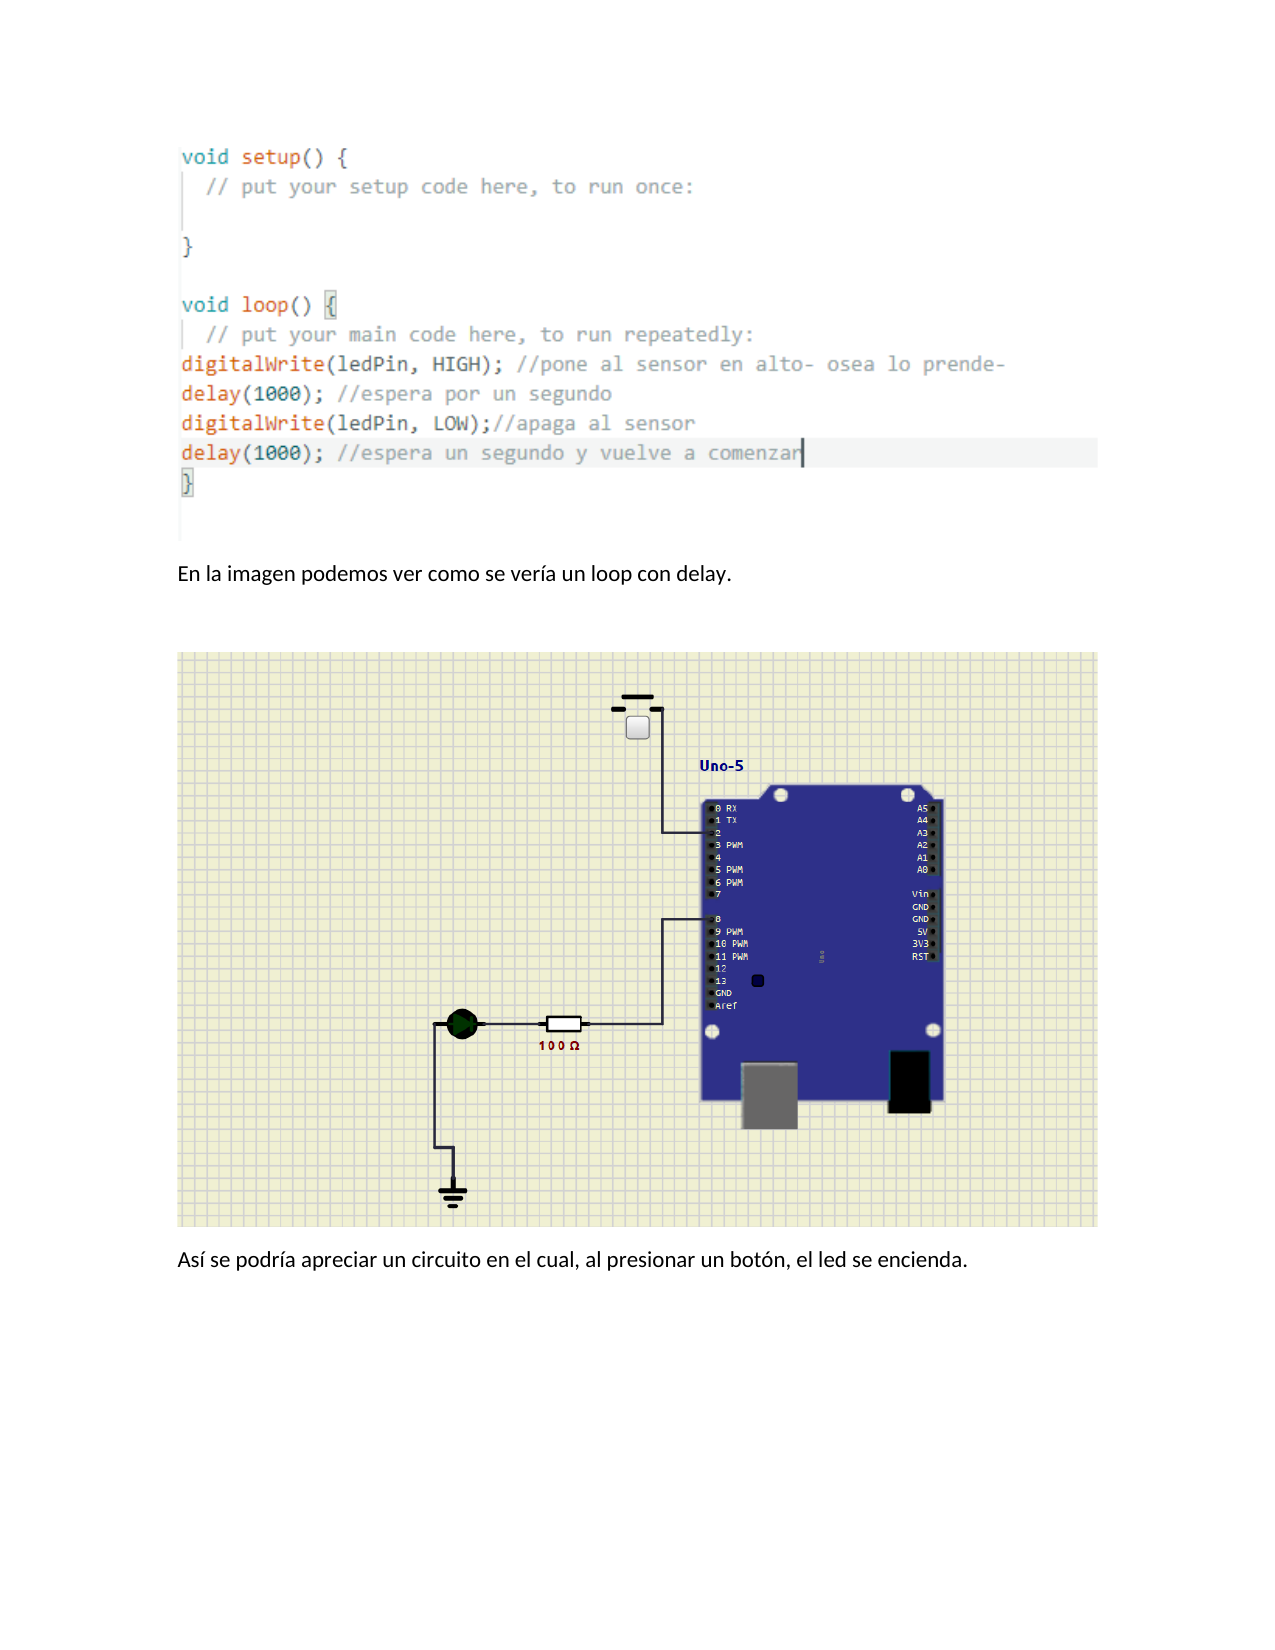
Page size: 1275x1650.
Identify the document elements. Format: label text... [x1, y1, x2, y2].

text Así se podría apreciar un circuito en el cual, al presionar un botón, el led se encienda. [177, 1245, 1098, 1273]
picture [177, 652, 1098, 1227]
text En la imagen podemos ver como se vería un loop con delay. [177, 559, 1098, 587]
picture [177, 147, 1098, 541]
